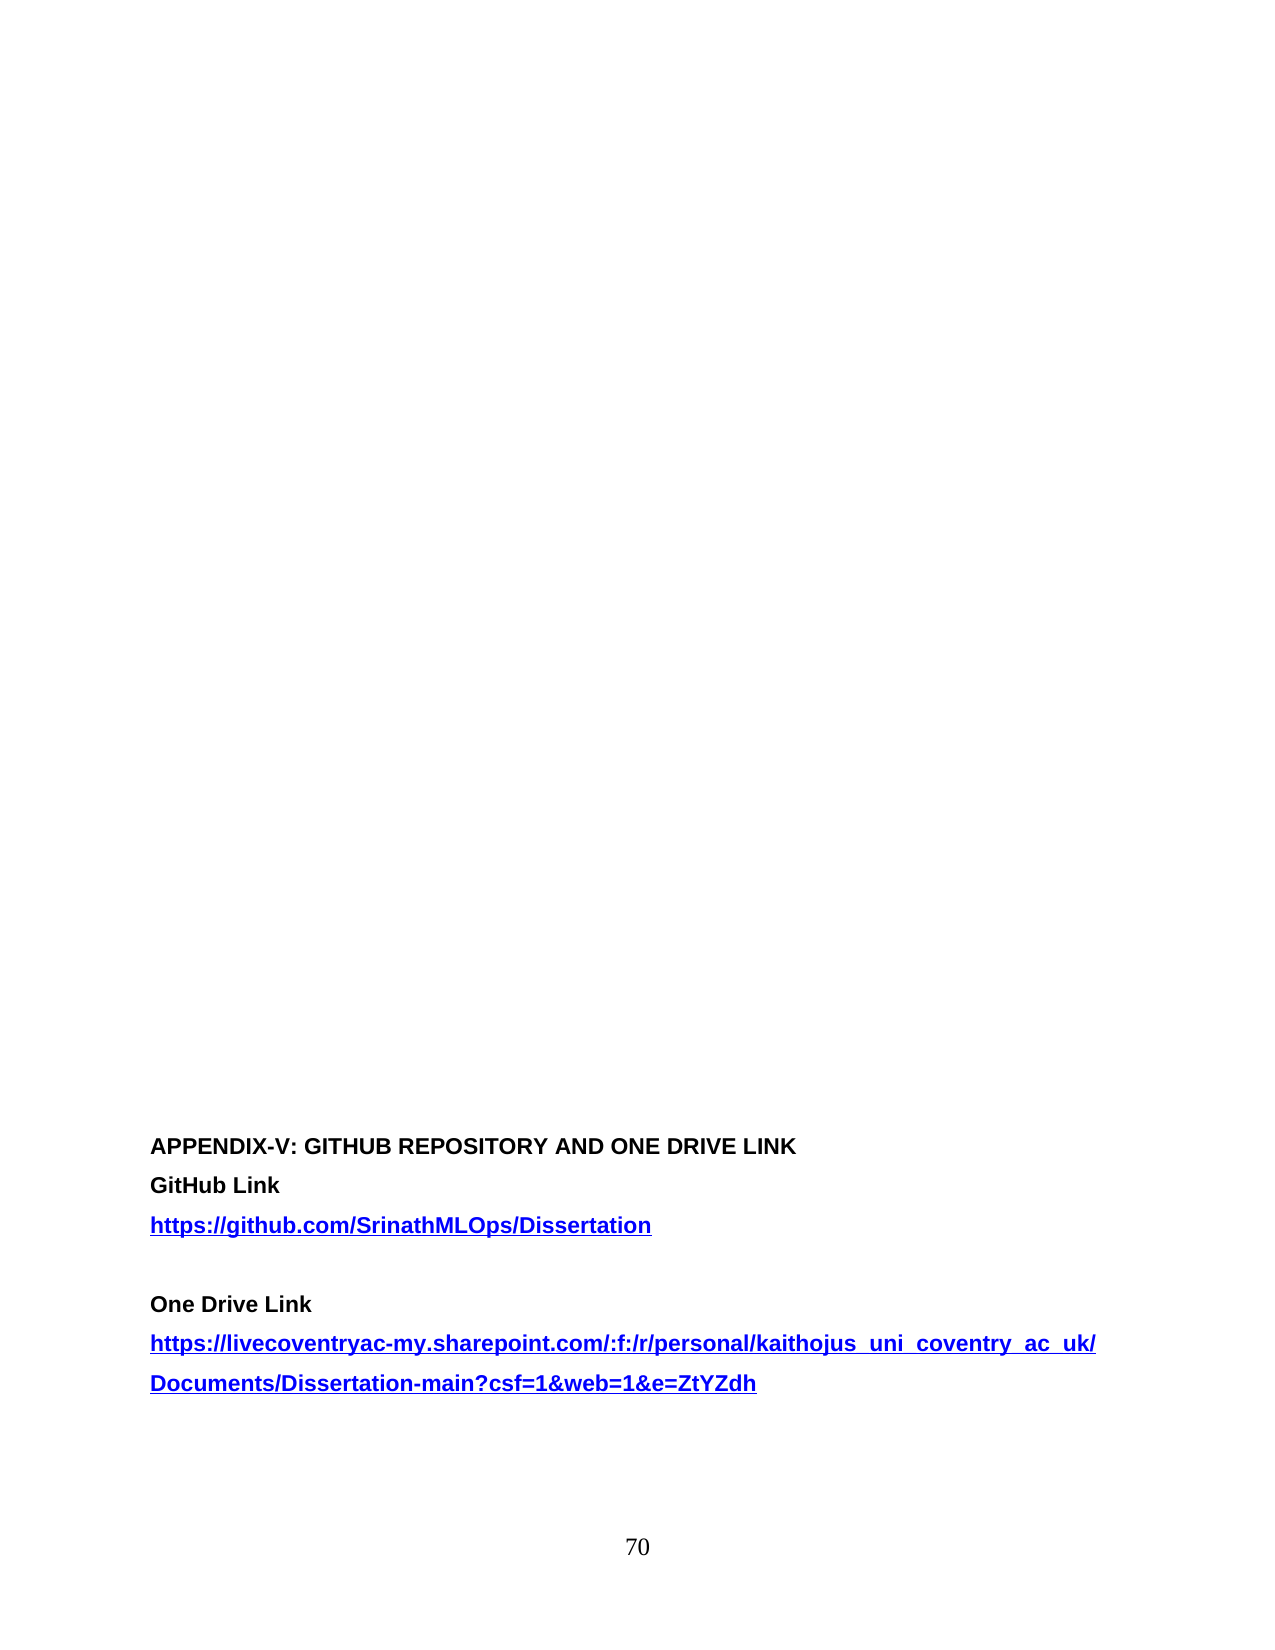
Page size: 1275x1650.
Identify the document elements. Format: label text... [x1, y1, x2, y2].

text GitHub Link [150, 1172, 1125, 1199]
text https://github.com/SrinathMLOps/Dissertation [150, 1212, 1125, 1238]
text https://livecoventryac-my.sharepoint.com/:f:/r/personal/kaithojus_uni_coventry_ac_uk/Documents/Dissertation-main?csf=1&web=1&e=ZtYZdh [150, 1330, 1125, 1396]
text APPENDIX-V: GITHUB REPOSITORY AND ONE DRIVE LINK [150, 1133, 1125, 1159]
text One Drive Link [150, 1291, 1125, 1317]
